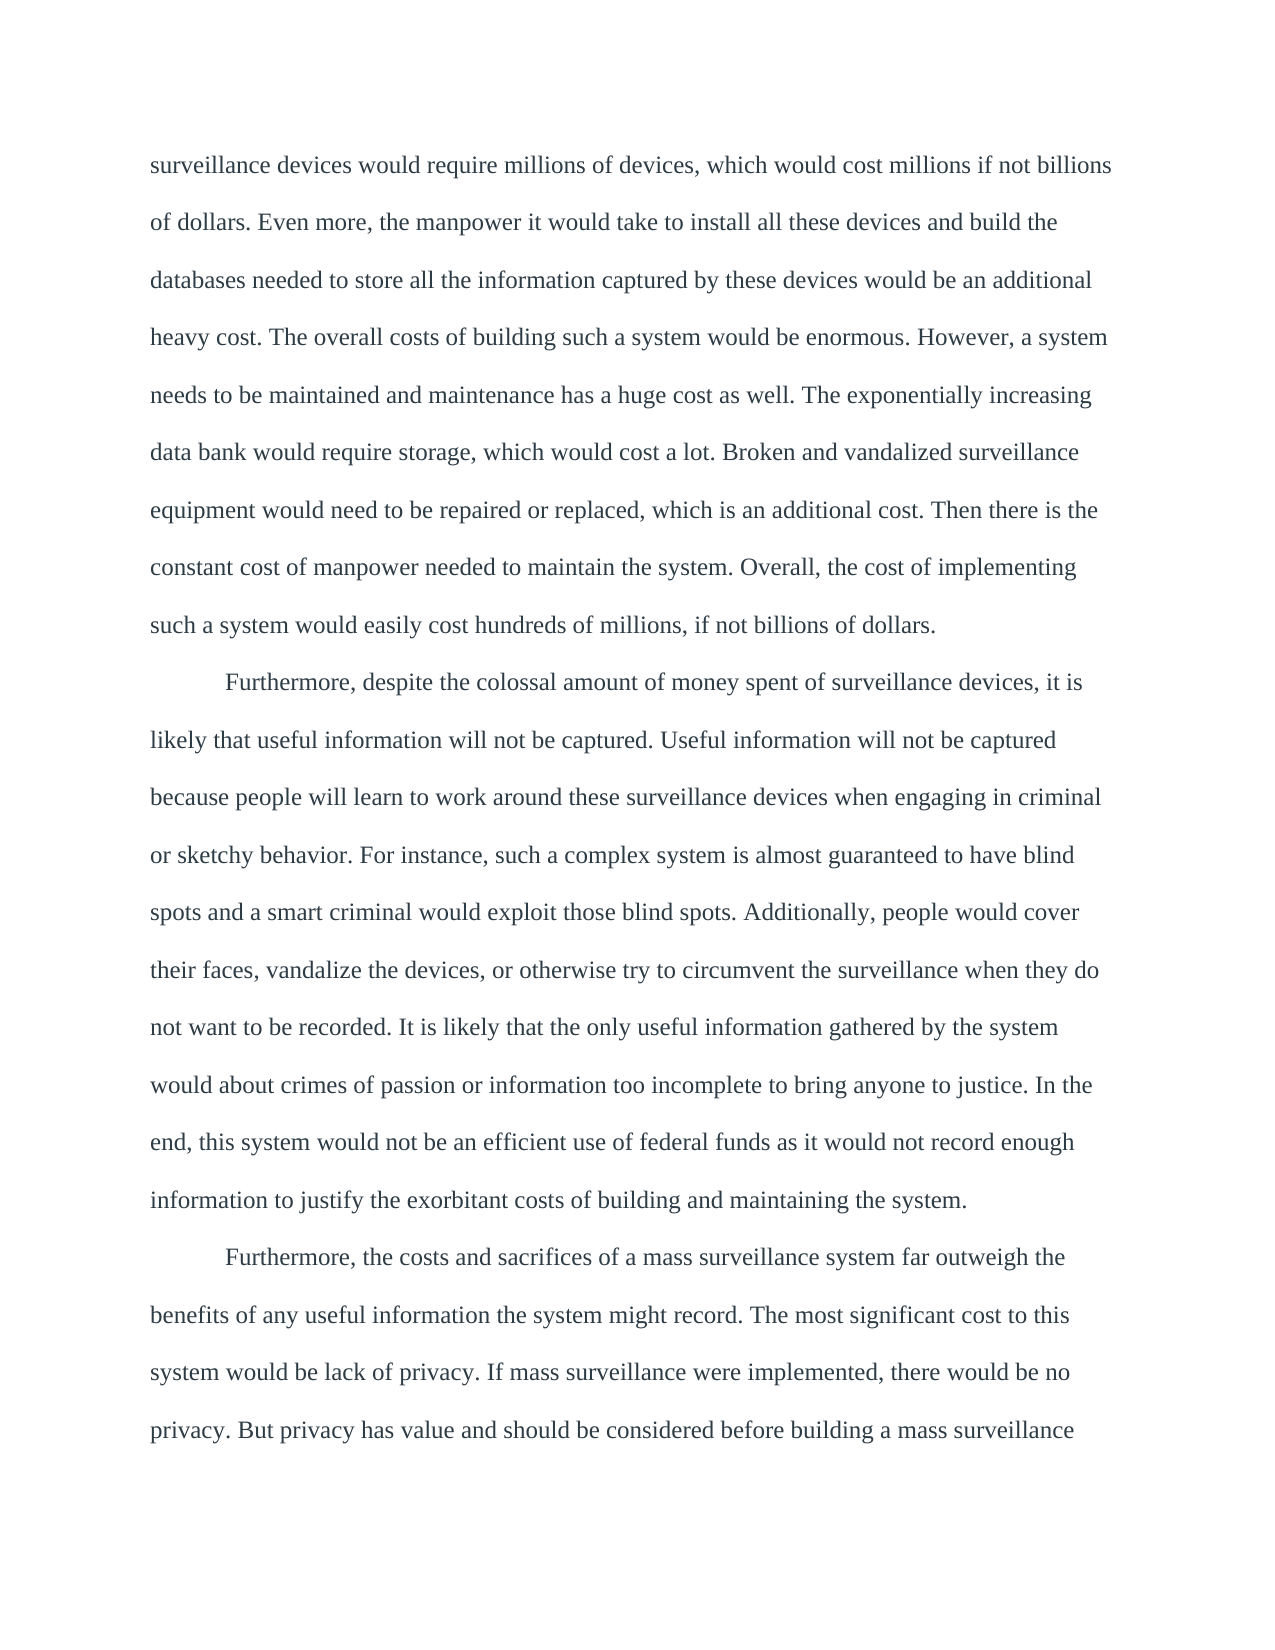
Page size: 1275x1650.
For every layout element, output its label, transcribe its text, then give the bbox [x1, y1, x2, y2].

text Furthermore, despite the colossal amount of money spent of surveillance devices, it is likely that useful information will not be captured. Useful information will not be captured because people will learn to work around these surveillance devices when engaging in criminal or sketchy behavior. For instance, such a complex system is almost guaranteed to have blind spots and a smart criminal would exploit those blind spots. Additionally, people would cover their faces, vandalize the devices, or otherwise try to circumvent the surveillance when they do not want to be recorded. It is likely that the only useful information gathered by the system would about crimes of passion or information too incomplete to bring anyone to justice. In the end, this system would not be an efficient use of federal funds as it would not record enough information to justify the exorbitant costs of building and maintaining the system. [150, 667, 1125, 1214]
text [150, 150, 1125, 639]
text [150, 1242, 1125, 1444]
